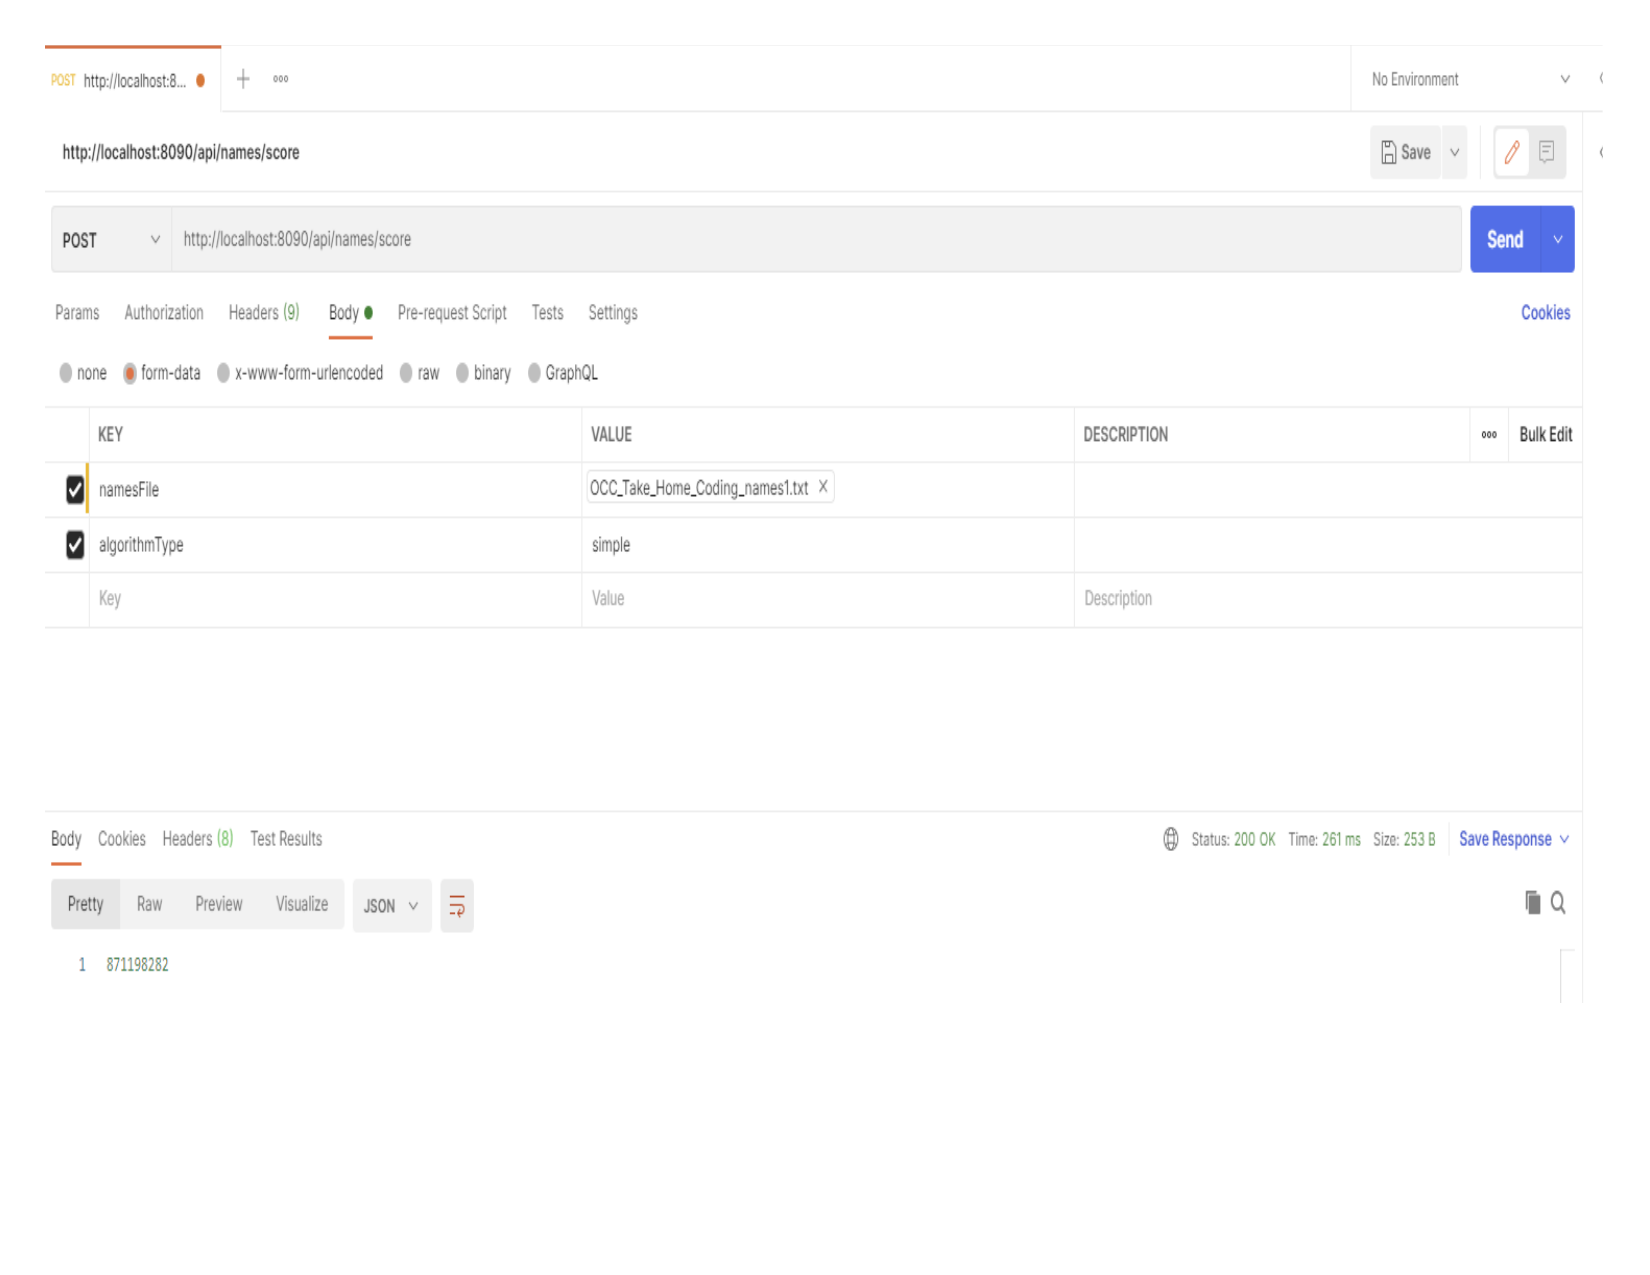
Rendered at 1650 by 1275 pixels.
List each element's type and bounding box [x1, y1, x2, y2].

picture [45, 45, 1603, 1003]
